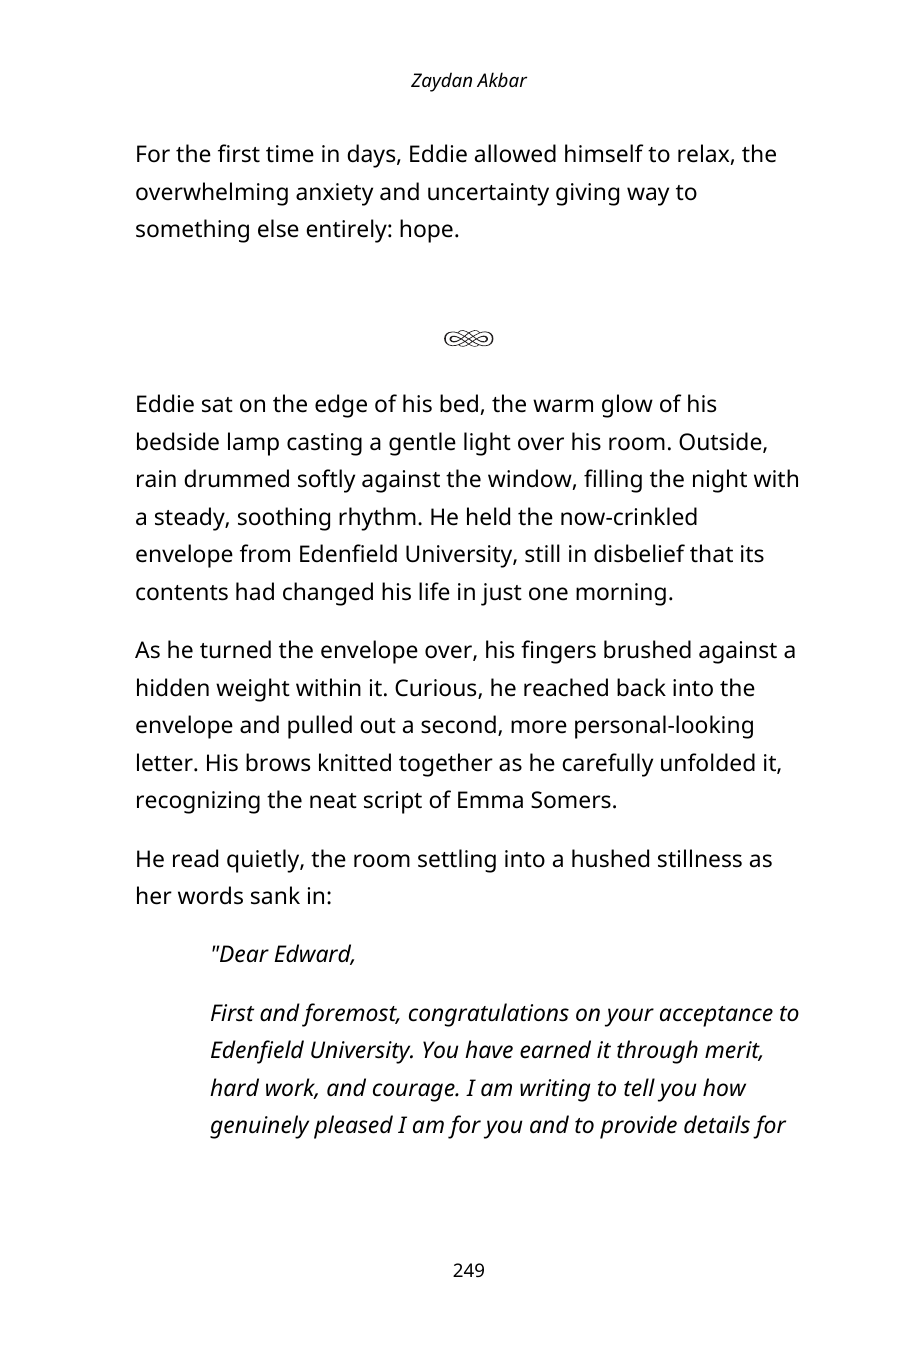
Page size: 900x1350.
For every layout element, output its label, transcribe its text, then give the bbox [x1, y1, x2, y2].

text He read quietly, the room settling into a hushed stillness as her words sank in: [135, 843, 802, 911]
text "Dear Edward, [210, 938, 802, 970]
text As he turned the envelope over, his fingers brushed against a hidden weight within it. Curious, he reached back into the envelope and pulled out a second, more personal-looking letter. His brows knitted together as he carefully unfolded it, recognizing the neat script of Emma Somers. [135, 634, 802, 816]
text Eddie sat on the edge of his bed, the warm glow of his bedside lamp casting a gentle light over his room. Outside, rain drummed softly against the window, filling the night with a steady, soothing rhythm. He held the now-crinkled envelope from Edenfield University, still in disbelief that its contents had changed his life in just one morning. [135, 388, 802, 607]
text For the first time in days, Eddie allowed himself to relax, the overwhelming anxiety and uncertainty giving way to something else entirely: hope. [135, 138, 802, 245]
